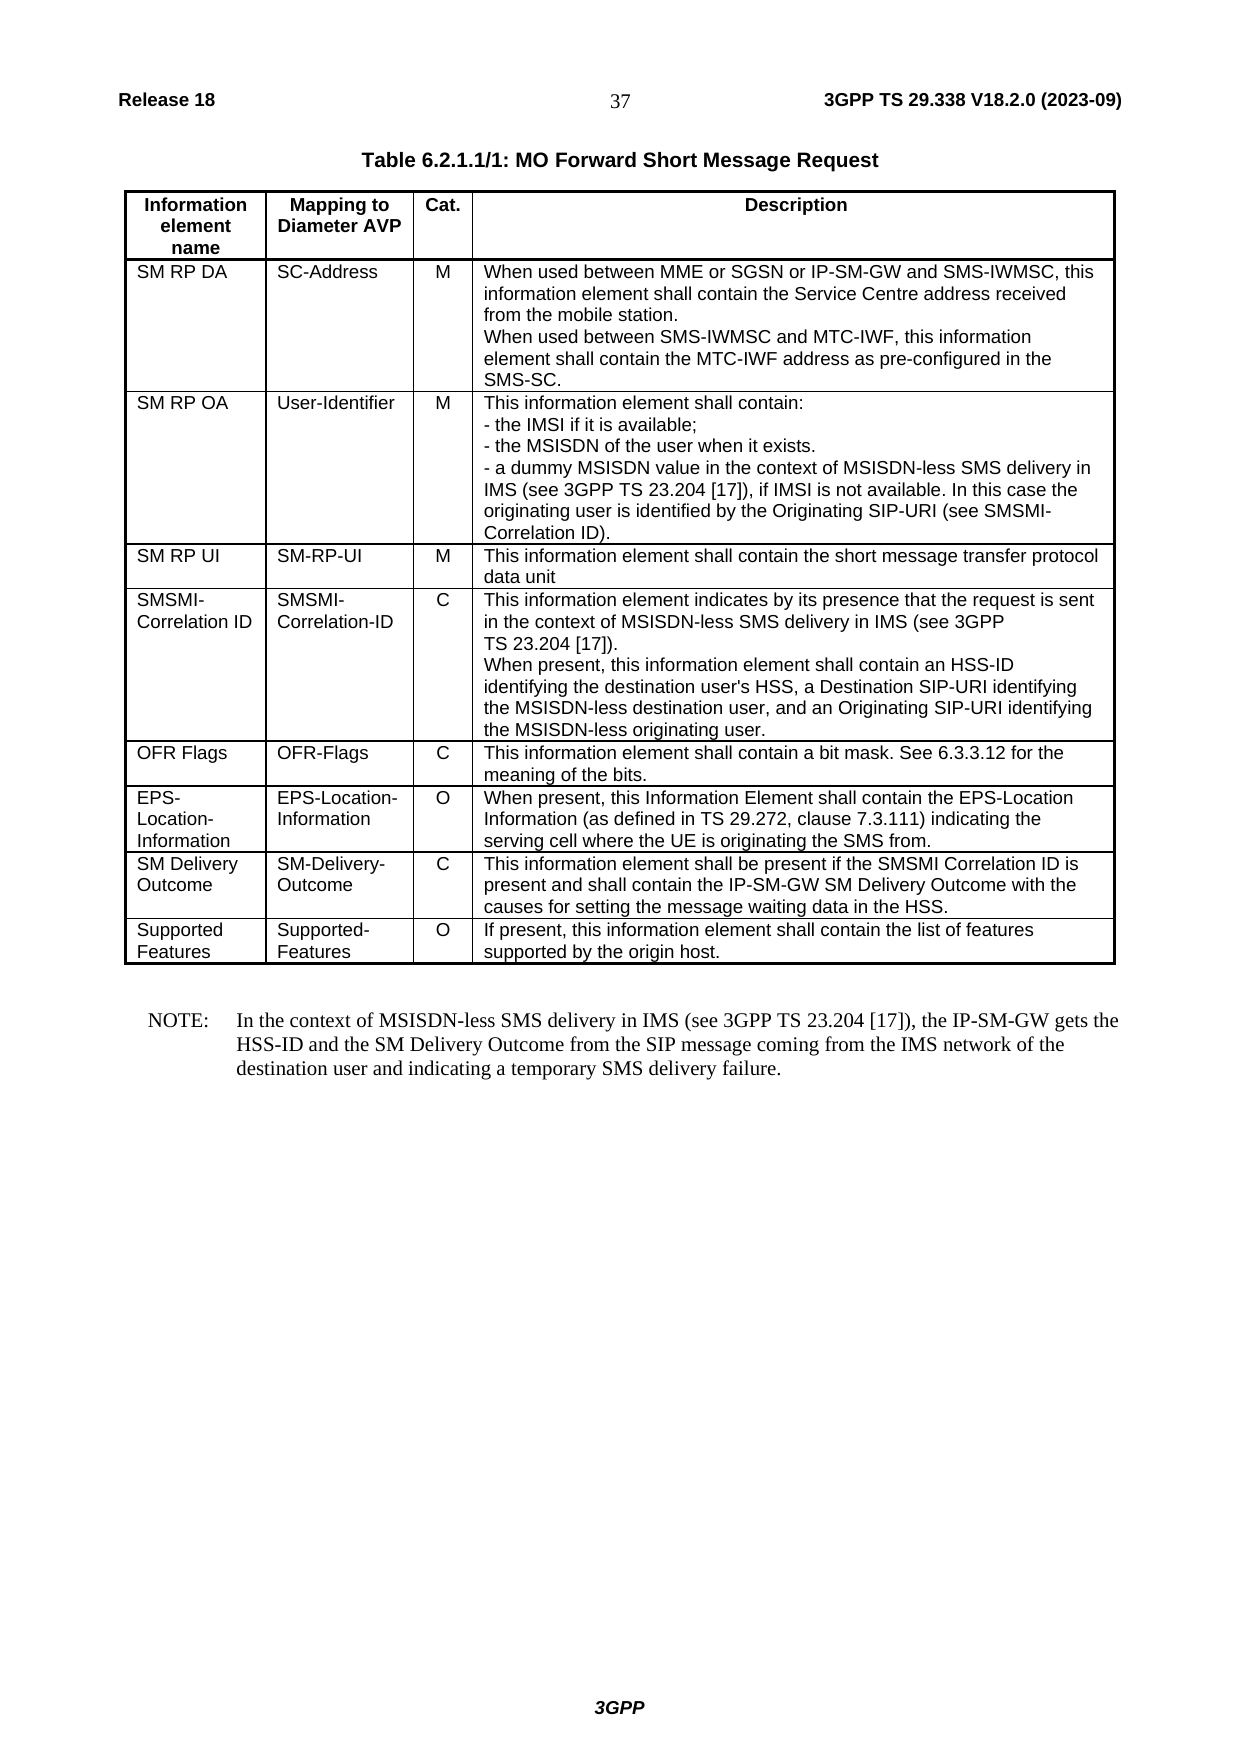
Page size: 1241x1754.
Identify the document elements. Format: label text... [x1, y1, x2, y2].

table_header Information element name [127, 193, 265, 258]
table_cell SM-Delivery-Outcome [267, 853, 413, 917]
text Table 6.2.1.1/1: MO Forward Short Message Request [118, 147, 1122, 171]
table_cell User-Identifier [267, 392, 413, 543]
table_cell When used between MME or SGSN or IP-SM-GW and SMS-IWMSC, this information element shall contain the Service Centre address received from the mobile station. When used between SMS-IWMSC and MTC-IWF, this information element shall contain the MTC-IWF address as pre-configured in the SMS-SC. [473, 261, 1113, 391]
table_cell This information element shall be present if the SMSMI Correlation ID is present and shall contain the IP-SM-GW SM Delivery Outcome with the causes for setting the message waiting data in the HSS. [473, 853, 1113, 917]
table_cell SC-Address [267, 261, 413, 391]
table_cell SMSMI-Correlation ID [127, 589, 265, 740]
table_cell This information element shall contain the short message transfer protocol data unit [473, 545, 1113, 588]
table_cell When present, this Information Element shall contain the EPS-Location Information (as defined in TS 29.272, clause 7.3.111) indicating the serving cell where the UE is originating the SMS from. [473, 787, 1113, 851]
table_cell C [414, 589, 472, 740]
table_cell This information element shall contain a bit mask. See 6.3.3.12 for the meaning of the bits. [473, 742, 1113, 785]
table_header Mapping to Diameter AVP [267, 193, 413, 258]
table_cell SM-RP-UI [267, 545, 413, 588]
table_cell SM RP DA [127, 261, 265, 391]
table_cell SM RP OA [127, 392, 265, 543]
table_cell C [414, 853, 472, 917]
table_header Description [473, 193, 1113, 258]
table_cell M [414, 261, 472, 391]
table_cell This information element shall contain: - the IMSI if it is available; - the MSISDN of the user when it exists. - a dummy MSISDN value in the context of MSISDN-less SMS delivery in IMS (see 3GPP TS 23.204 [17]), if IMSI is not available. In this case the originating user is identified by the Originating SIP-URI (see SMSMI-Correlation ID). [473, 392, 1113, 543]
table_cell EPS-Location-Information [127, 787, 265, 851]
table_cell C [414, 742, 472, 785]
table_cell Supported Features [127, 919, 265, 962]
text NOTE: In the context of MSISDN-less SMS delivery in IMS (see 3GPP TS 23.204 [17]), the IP-SM-GW gets the HSS-ID and the SM Delivery Outcome from the SIP message coming from the IMS network of the destination user and indicating a temporary SMS delivery failure. [148, 1008, 1122, 1080]
table_cell OFR-Flags [267, 742, 413, 785]
table_cell SM Delivery Outcome [127, 853, 265, 917]
table_cell This information element indicates by its presence that the request is sent in the context of MSISDN-less SMS delivery in IMS (see 3GPP TS 23.204 [17]). When present, this information element shall contain an HSS-ID identifying the destination user's HSS, a Destination SIP-URI identifying the MSISDN-less destination user, and an Originating SIP-URI identifying the MSISDN-less originating user. [473, 589, 1113, 740]
table_cell EPS-Location-Information [267, 787, 413, 851]
table_cell SM RP UI [127, 545, 265, 588]
table_cell SMSMI-Correlation-ID [267, 589, 413, 740]
table_cell O [414, 787, 472, 851]
table_cell OFR Flags [127, 742, 265, 785]
table_cell Supported-Features [267, 919, 413, 962]
table_cell M [414, 545, 472, 588]
table_header Cat. [414, 193, 472, 258]
table_cell If present, this information element shall contain the list of features supported by the origin host. [473, 919, 1113, 962]
table_cell M [414, 392, 472, 543]
table_cell O [414, 919, 472, 962]
